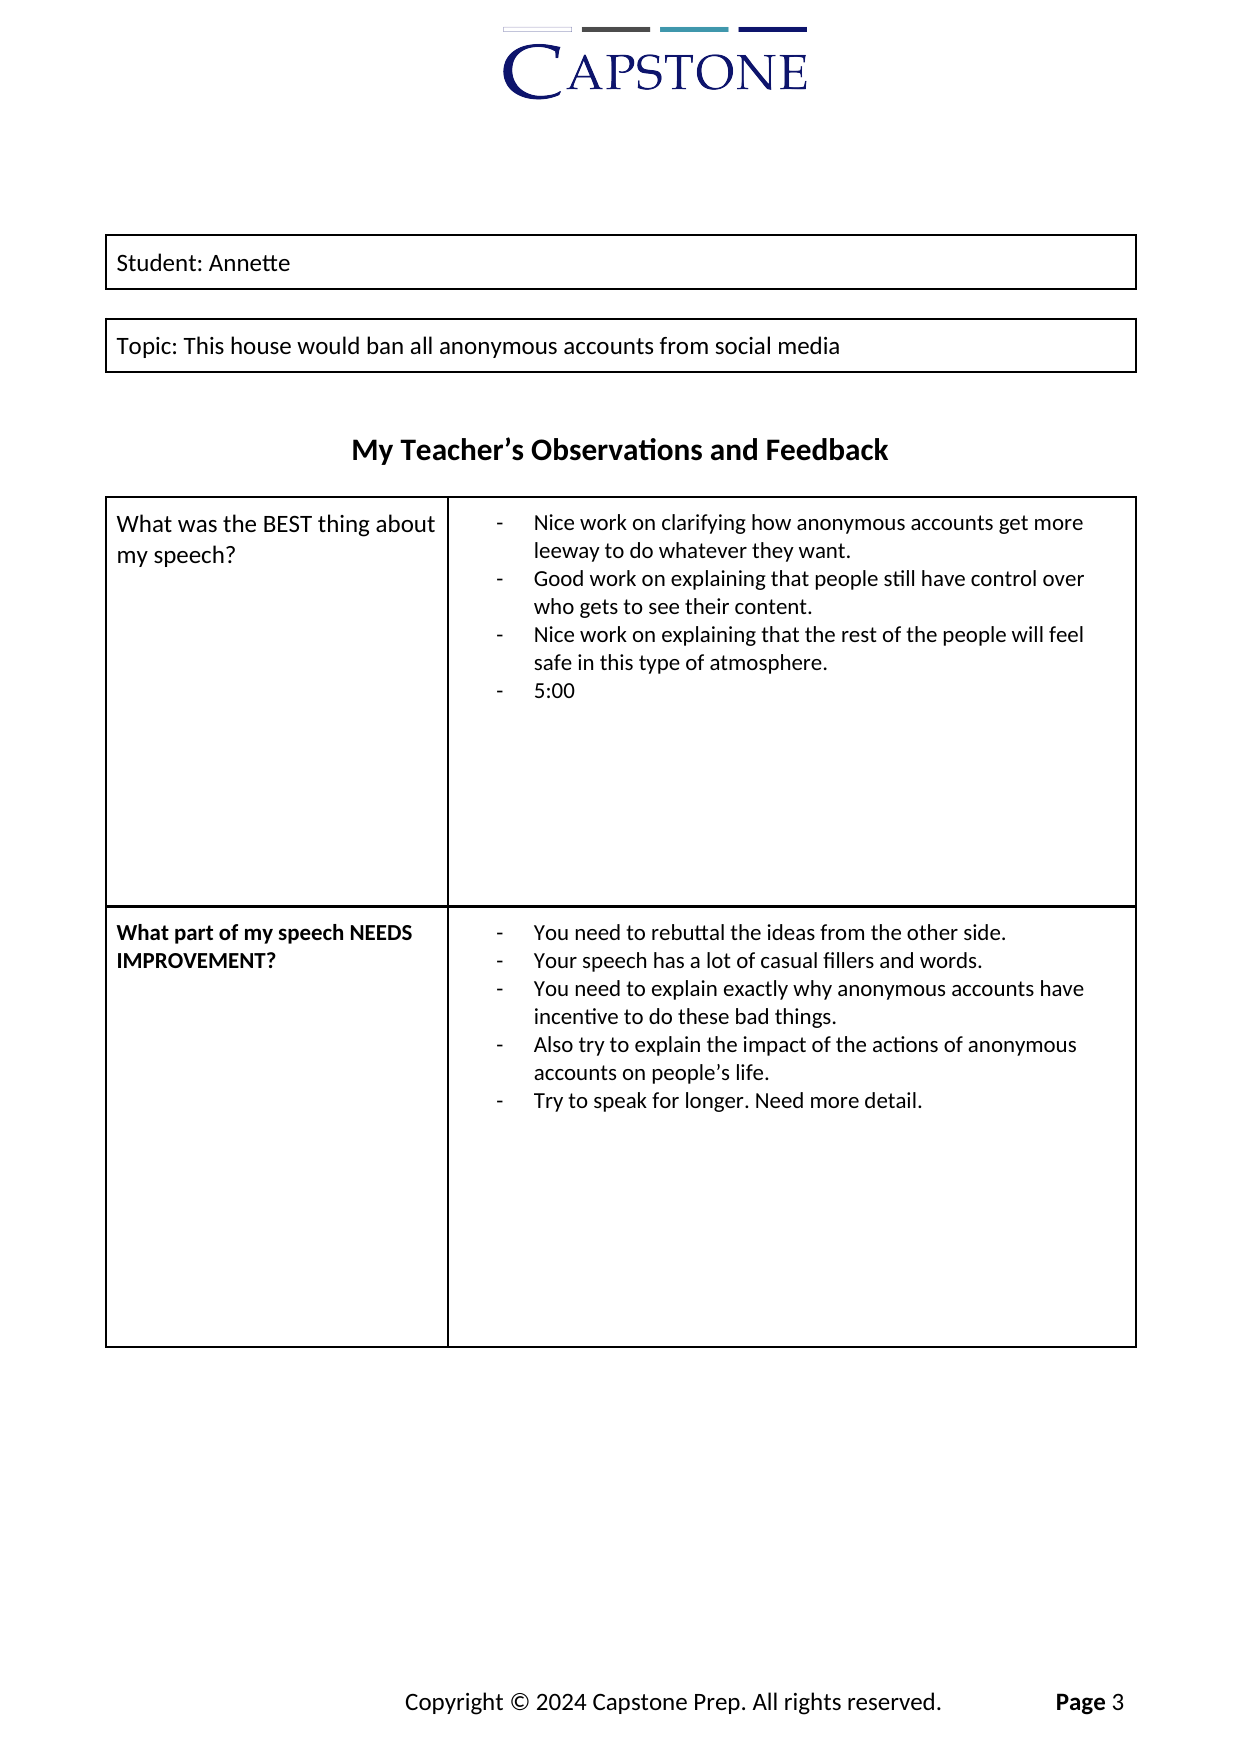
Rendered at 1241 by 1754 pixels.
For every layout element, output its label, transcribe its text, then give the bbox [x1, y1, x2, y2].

picture [495, 18, 816, 106]
text My Teacher’s Observations and Feedback [105, 430, 1135, 468]
